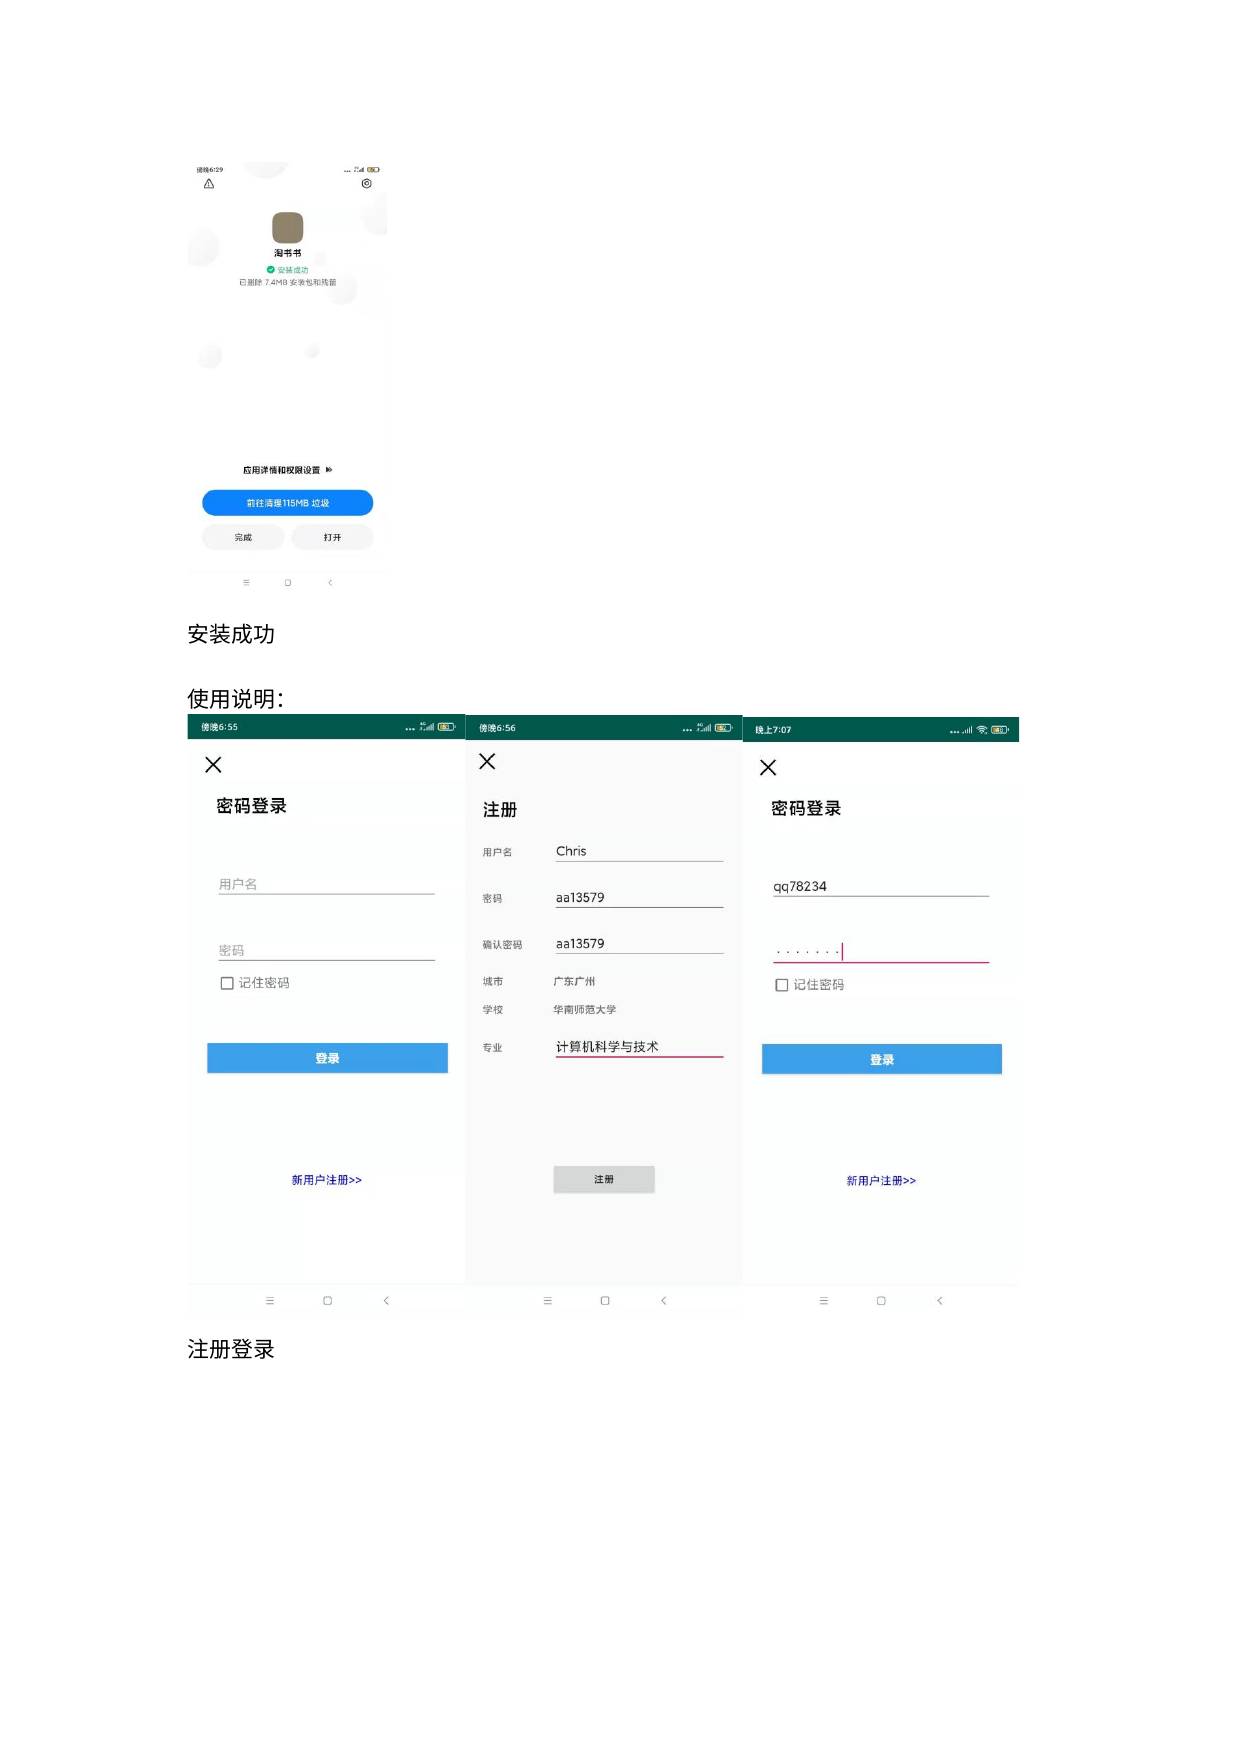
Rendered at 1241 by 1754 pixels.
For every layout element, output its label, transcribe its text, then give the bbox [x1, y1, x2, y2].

text 注册登录 [187, 1332, 1053, 1364]
picture [187, 714, 1020, 1317]
text 使用说明： [187, 682, 1053, 714]
text 安装成功 [187, 617, 1053, 649]
picture [187, 162, 388, 595]
